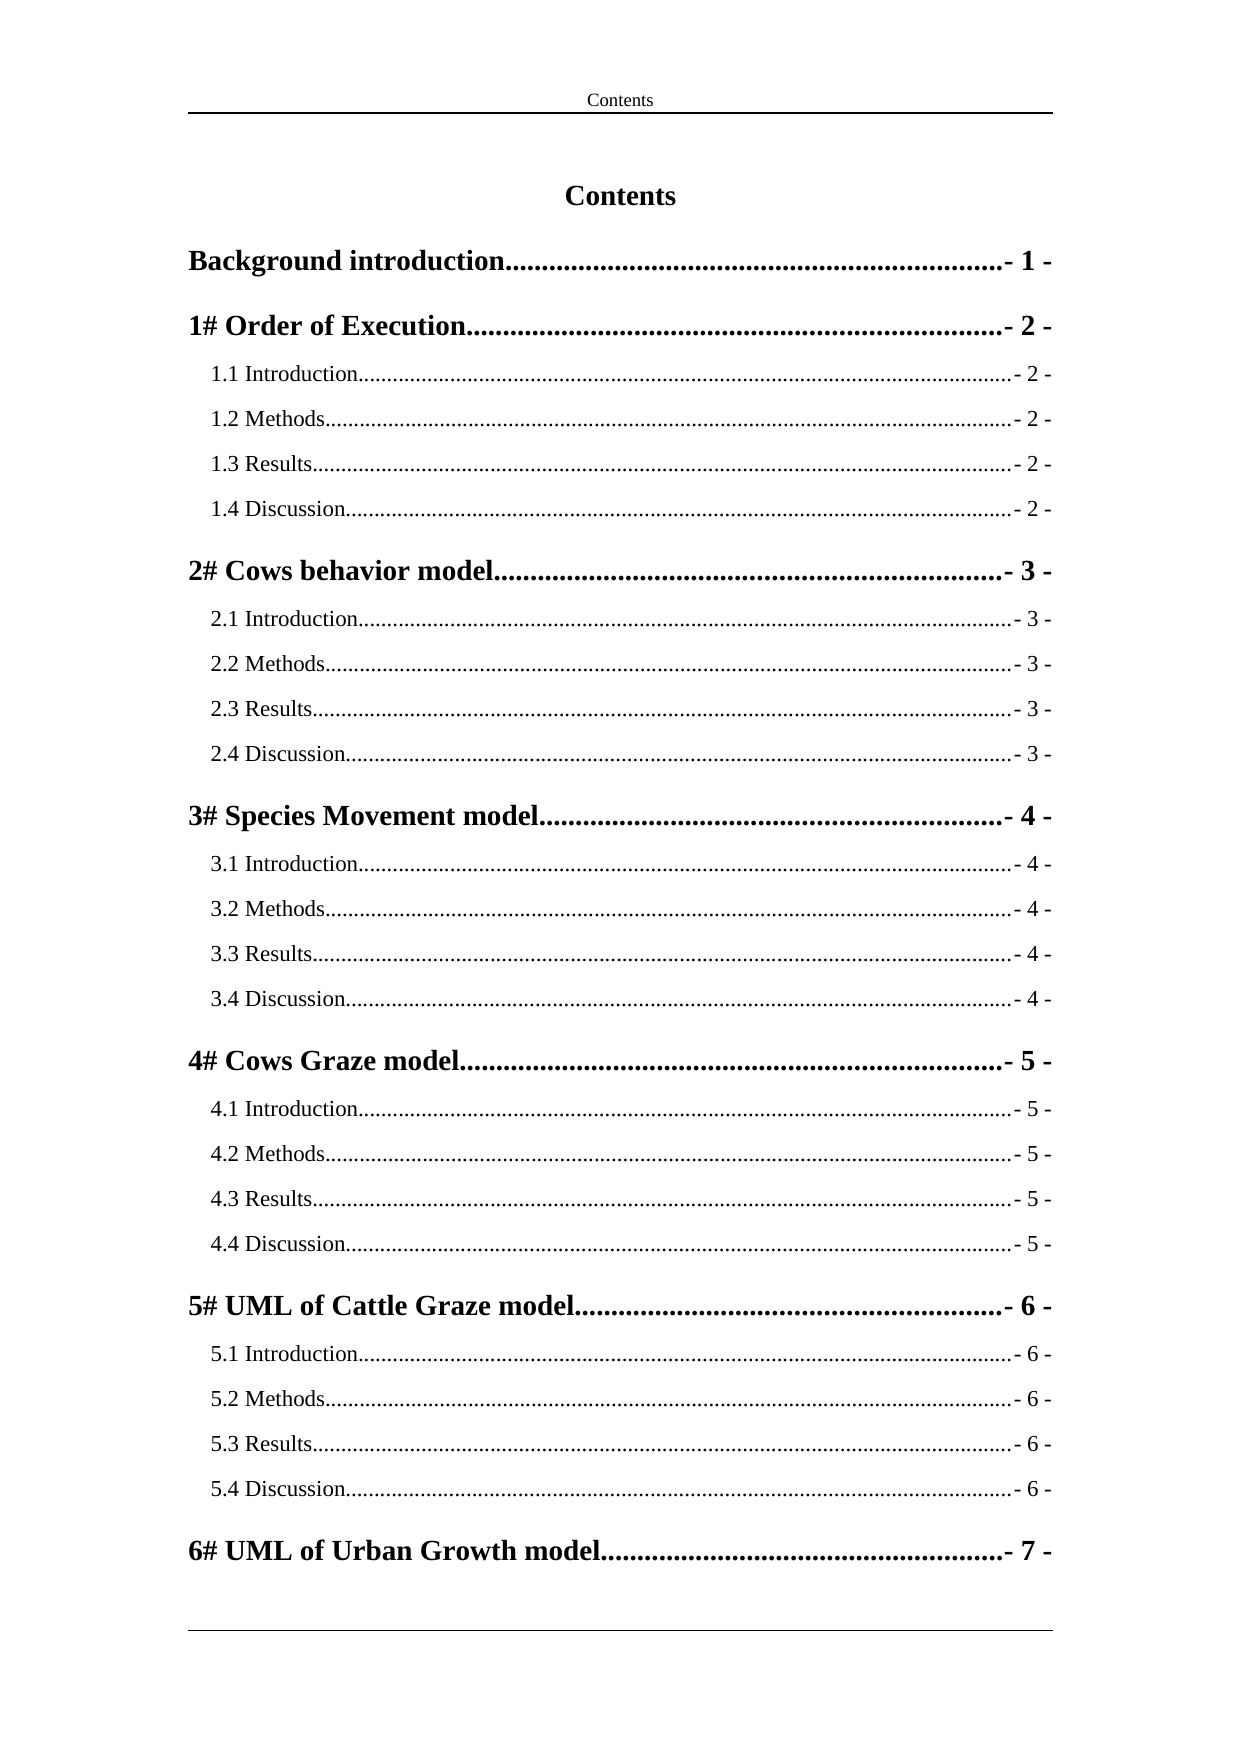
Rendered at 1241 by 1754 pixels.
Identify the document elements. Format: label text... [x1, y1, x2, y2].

text 4.1 Introduction - 5 - [210, 1092, 1053, 1124]
text 4.2 Methods - 5 - [210, 1137, 1053, 1169]
text 4.3 Results - 5 - [210, 1182, 1053, 1214]
text 3.2 Methods - 4 - [210, 892, 1053, 924]
text 2.1 Introduction - 3 - [210, 602, 1053, 634]
text 1.4 Discussion - 2 - [210, 492, 1053, 524]
text 2# Cows behavior model - 3 - [187, 537, 1053, 602]
text 1# Order of Execution - 2 - [187, 292, 1053, 357]
text 2.3 Results - 3 - [210, 692, 1053, 724]
text 5.4 Discussion - 6 - [210, 1472, 1053, 1504]
text 2.2 Methods - 3 - [210, 647, 1053, 679]
text 4# Cows Graze model - 5 - [187, 1027, 1053, 1092]
text 5.1 Introduction - 6 - [210, 1337, 1053, 1369]
text 2.4 Discussion - 3 - [210, 737, 1053, 769]
text Background introduction - 1 - [187, 227, 1053, 292]
text Contents [187, 162, 1053, 227]
text 3.3 Results - 4 - [210, 937, 1053, 969]
text 1.2 Methods - 2 - [210, 402, 1053, 434]
text 5.2 Methods - 6 - [210, 1382, 1053, 1414]
text 1.1 Introduction - 2 - [210, 357, 1053, 389]
text 5# UML of Cattle Graze model - 6 - [187, 1272, 1053, 1337]
text 4.4 Discussion - 5 - [210, 1227, 1053, 1259]
text 3.1 Introduction - 4 - [210, 847, 1053, 879]
text 6# UML of Urban Growth model - 7 - [187, 1517, 1053, 1582]
text 5.3 Results - 6 - [210, 1427, 1053, 1459]
text 3.4 Discussion - 4 - [210, 982, 1053, 1014]
text 1.3 Results - 2 - [210, 447, 1053, 479]
text 3# Species Movement model - 4 - [187, 782, 1053, 847]
